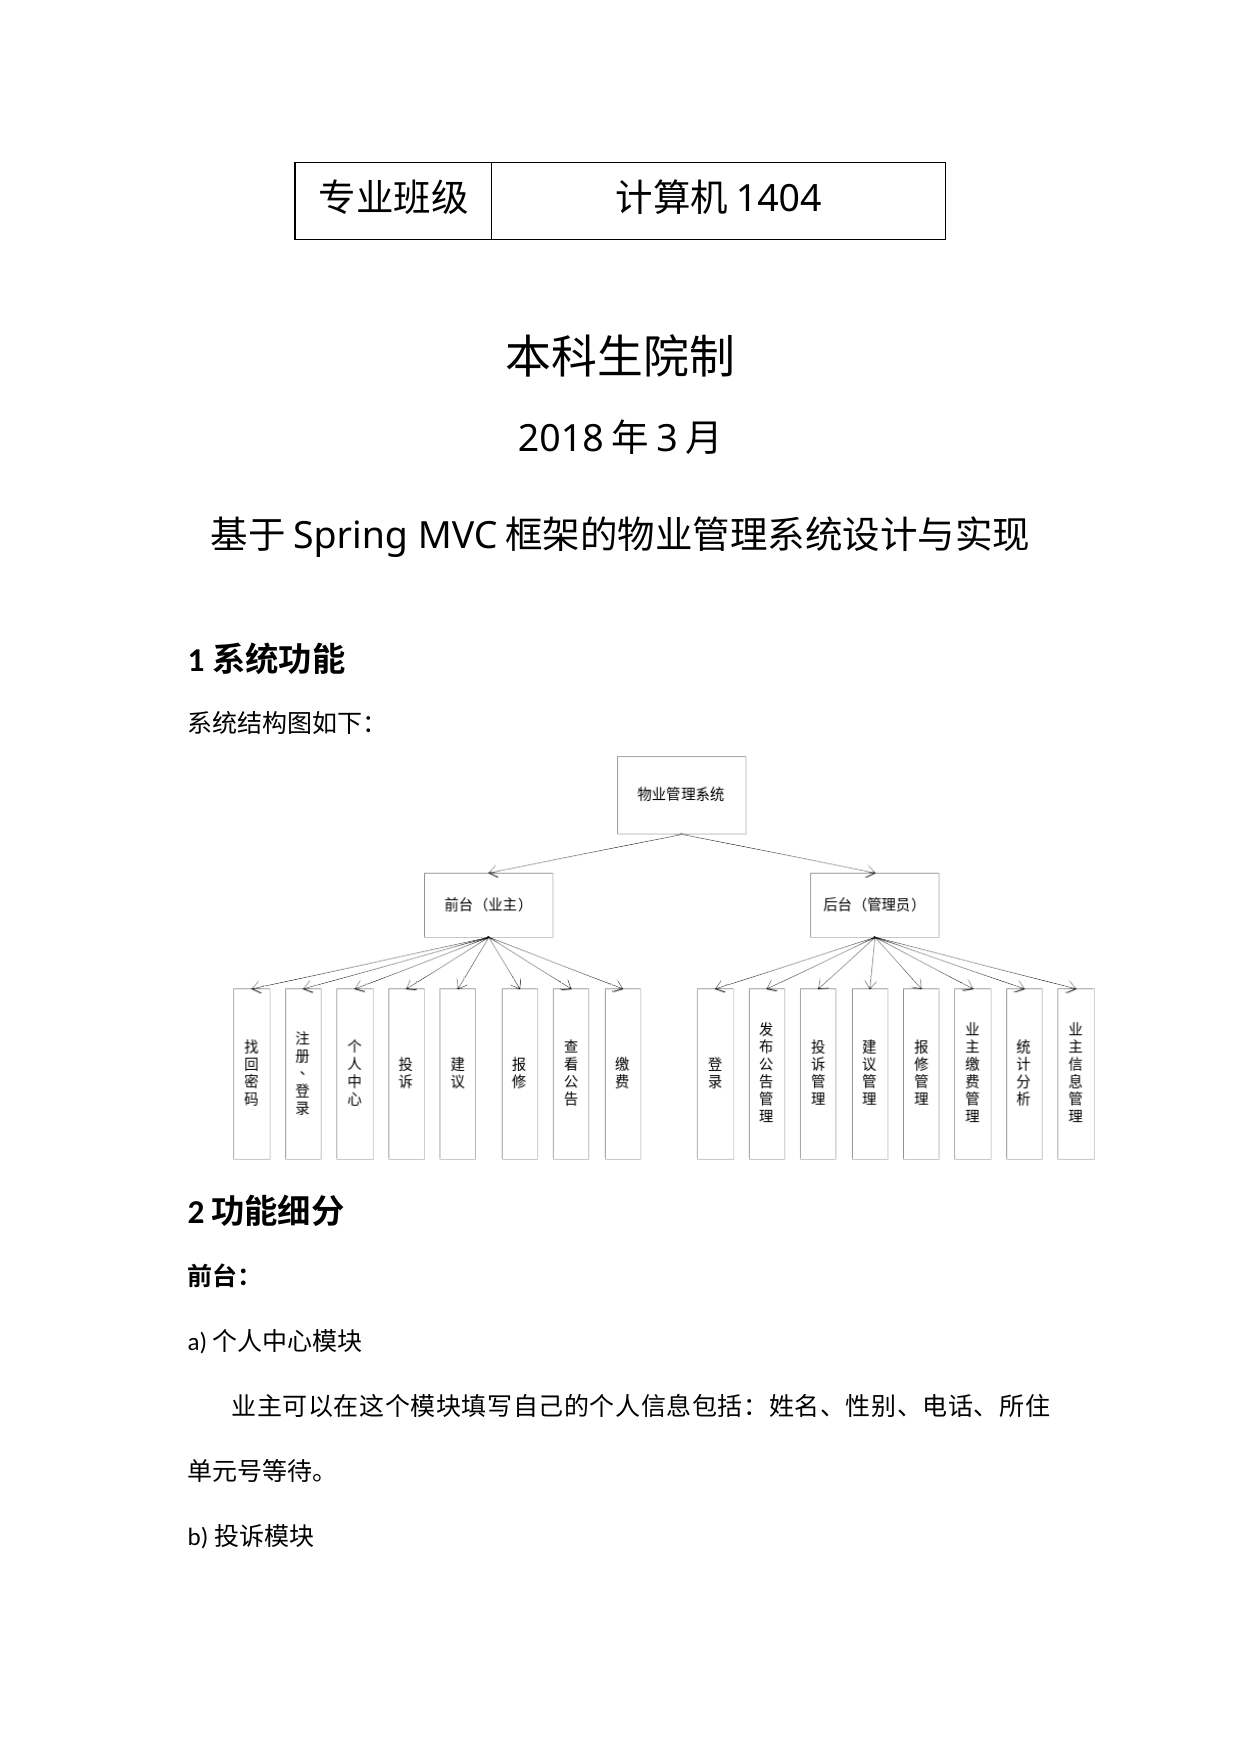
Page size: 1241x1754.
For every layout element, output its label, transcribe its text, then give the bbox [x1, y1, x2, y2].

text b) 投诉模块 [187, 1502, 1053, 1567]
text 本科生院制 [187, 305, 1053, 402]
text 2018年3月 [187, 402, 1053, 467]
text 业主可以在这个模块填写自己的个人信息包括：姓名、性别、电话、所住单元号等待。 [187, 1372, 1053, 1502]
text 1 系统功能 [187, 624, 1053, 689]
text a) 个人中心模块 [187, 1307, 1053, 1372]
text 基于Spring MVC框架的物业管理系统设计与实现 [187, 500, 1053, 565]
table_cell 专业班级 [296, 163, 491, 239]
text 2功能细分 [187, 1177, 1053, 1242]
table_cell 计算机1404 [492, 163, 945, 239]
text 前台： [187, 1242, 1053, 1307]
text 系统结构图如下： [187, 689, 1053, 754]
